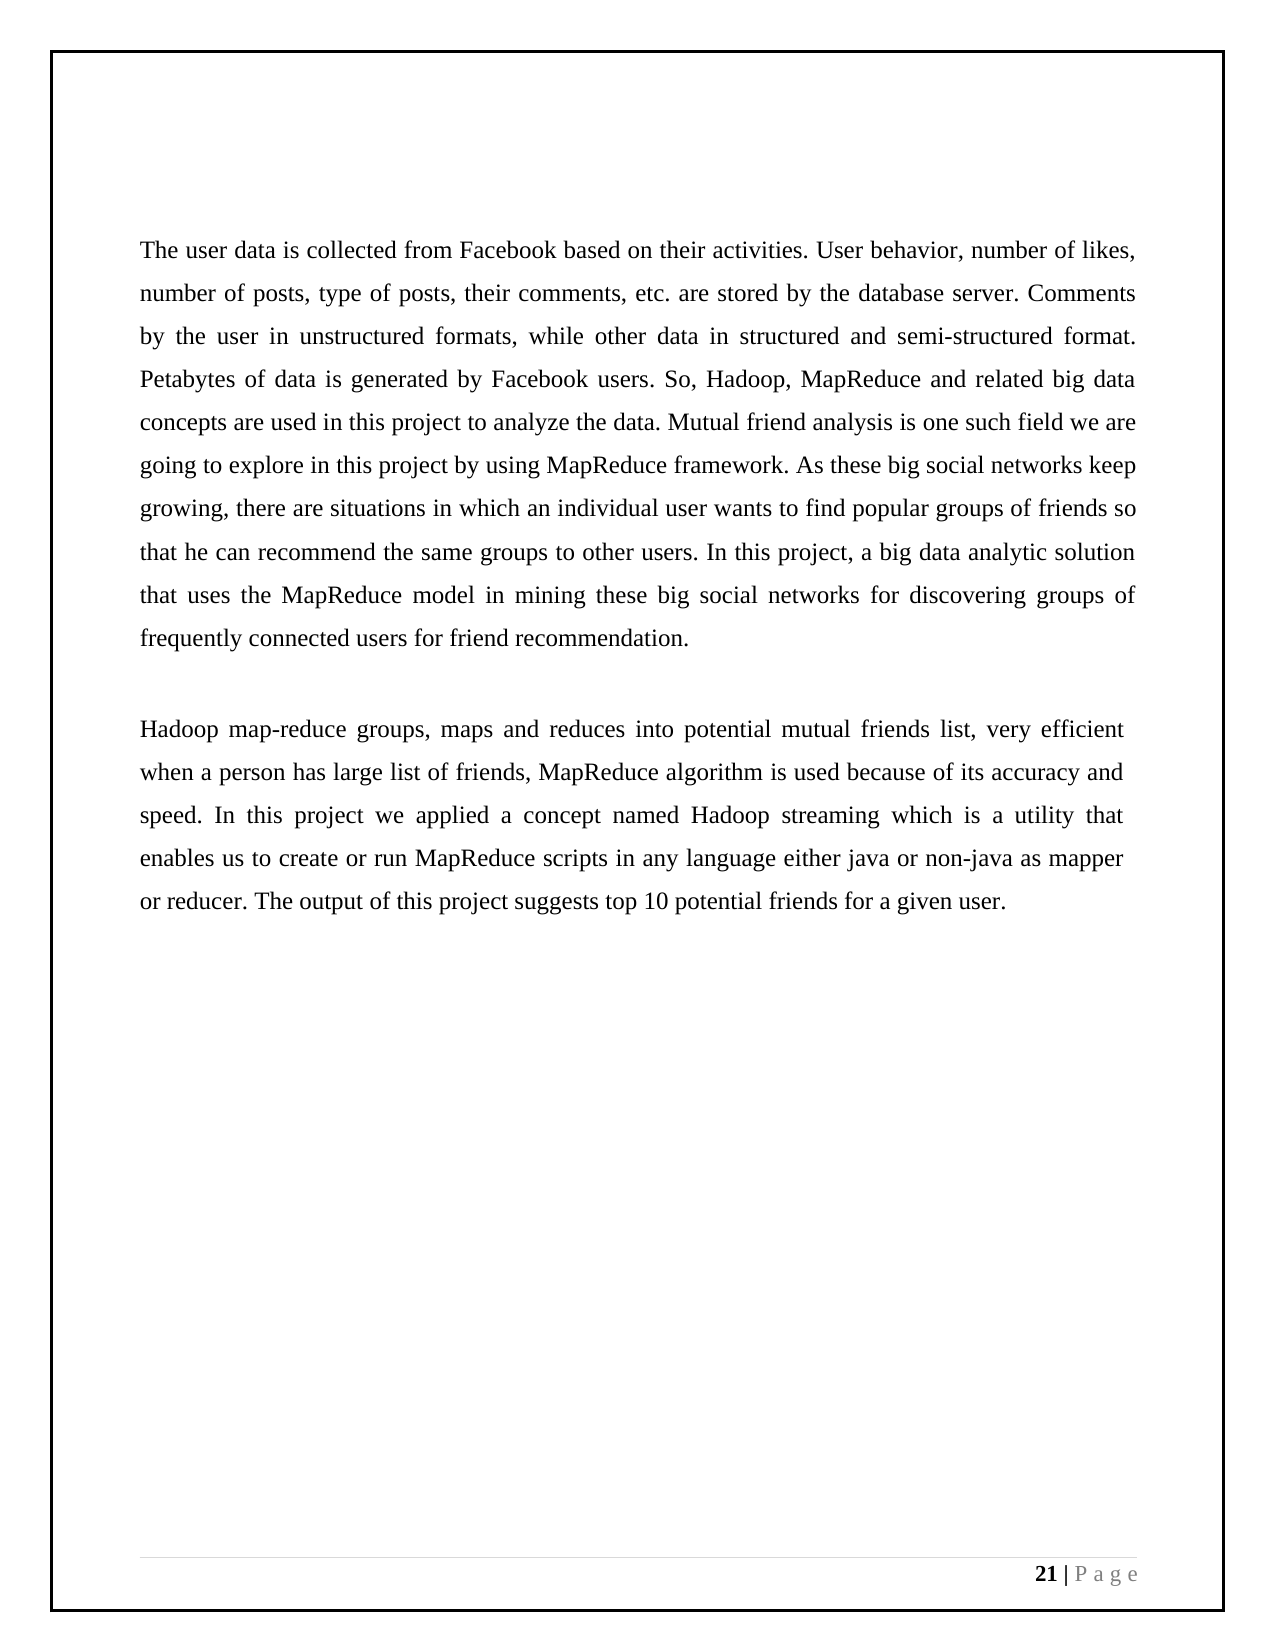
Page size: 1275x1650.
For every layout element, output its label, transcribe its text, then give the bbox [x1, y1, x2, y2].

text Hadoop map-reduce groups, maps and reduces into potential mutual friends list, very efficient when a person has large list of friends, MapReduce algorithm is used because of its accuracy and speed. In this project we applied a concept named Hadoop streaming which is a utility that enables us to create or run MapReduce scripts in any language either java or non-java as mapper or reducer. The output of this project suggests top 10 potential friends for a given user. [139, 714, 1125, 915]
text The user data is collected from Facebook based on their activities. User behavior, number of likes, number of posts, type of posts, their comments, etc. are stored by the database server. Comments by the user in unstructured formats, while other data in structured and semi-structured format. Petabytes of data is generated by Facebook users. So, Hadoop, MapReduce and related big data concepts are used in this project to analyze the data. Mutual friend analysis is one such field we are going to explore in this project by using MapReduce framework. As these big social networks keep growing, there are situations in which an individual user wants to find popular groups of friends so that he can recommend the same groups to other users. In this project, a big data analytic solution that uses the MapReduce model in mining these big social networks for discovering groups of frequently connected users for friend recommendation. [139, 235, 1137, 652]
